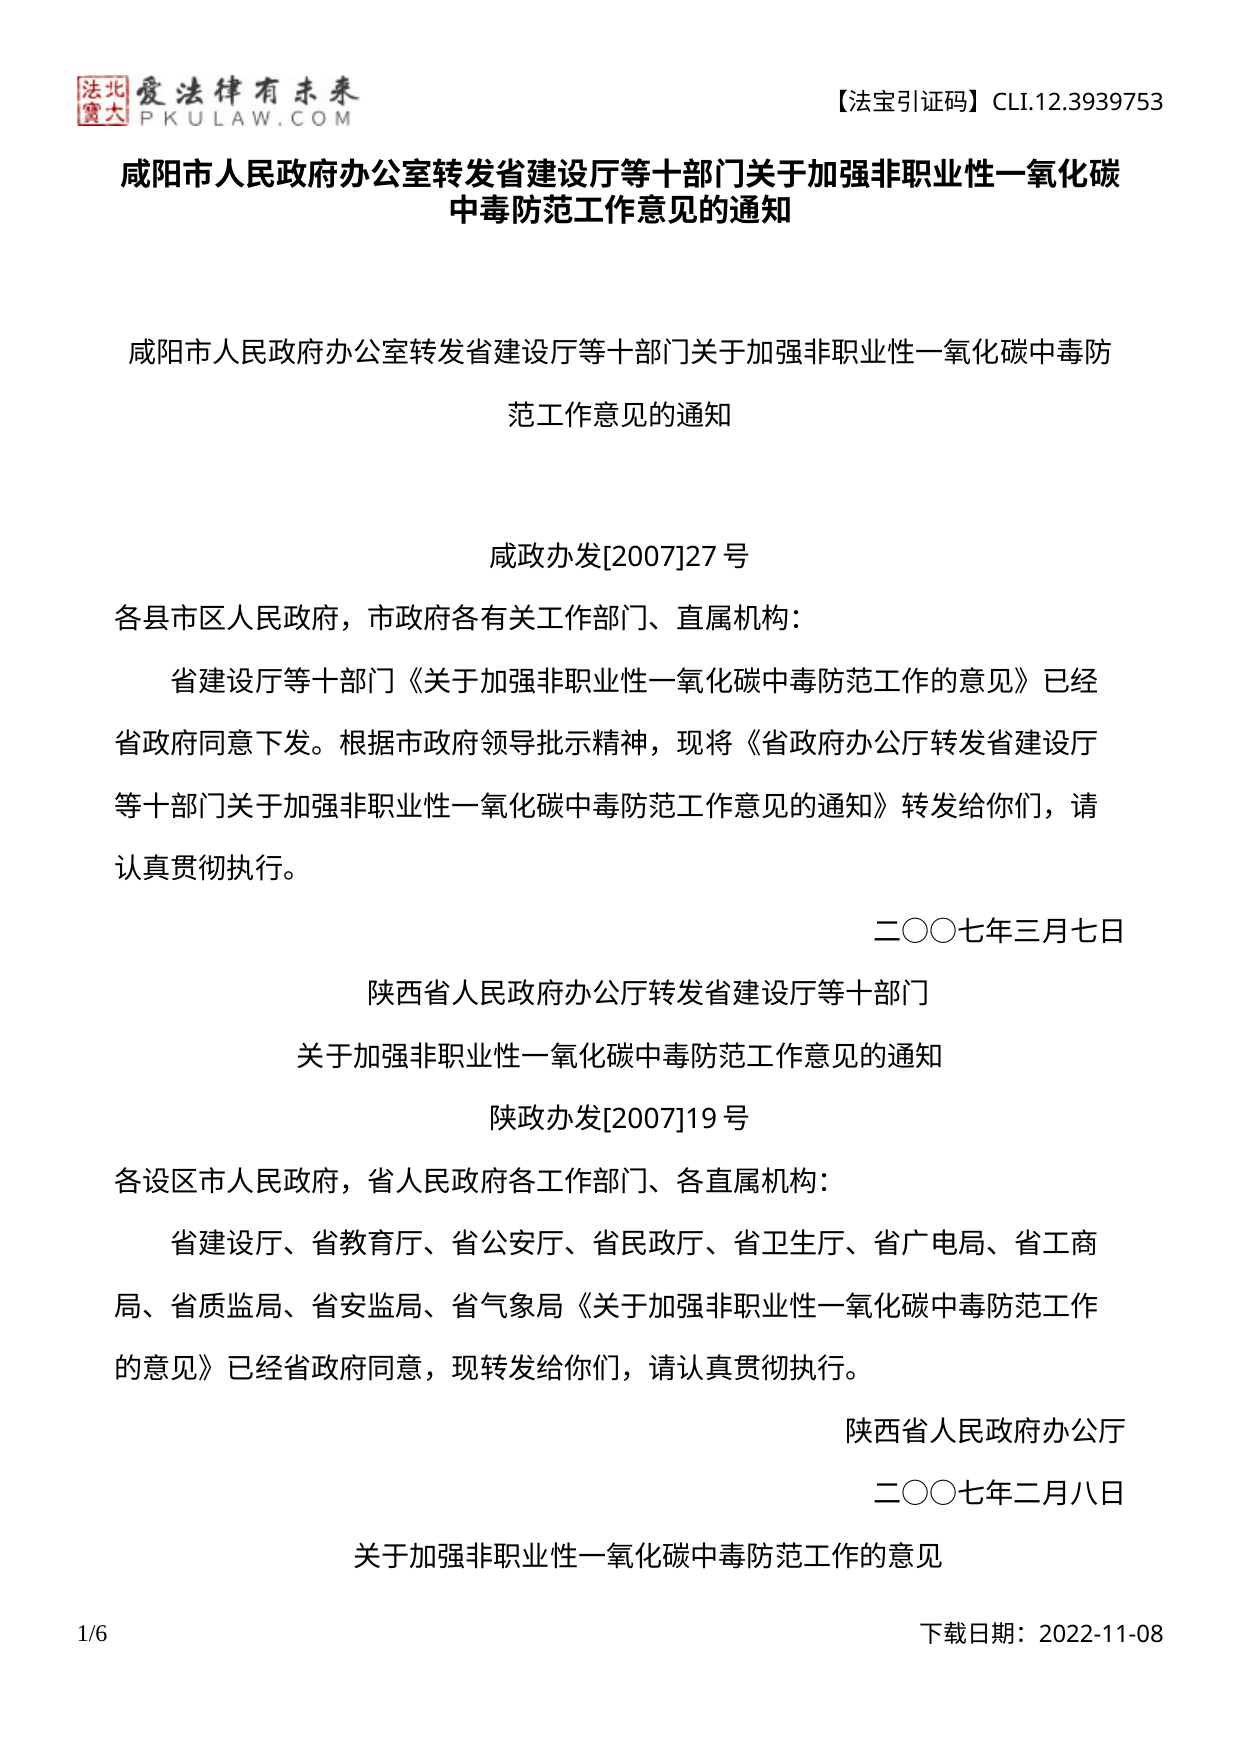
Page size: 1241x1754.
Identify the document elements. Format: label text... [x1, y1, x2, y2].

text 咸阳市人民政府办公室转发省建设厅等十部门关于加强非职业性一氧化碳中毒防范工作意见的通知 [114, 308, 1126, 433]
text 省建设厅、省教育厅、省公安厅、省民政厅、省卫生厅、省广电局、省工商局、省质监局、省安监局、省气象局《关于加强非职业性一氧化碳中毒防范工作的意见》已经省政府同意，现转发给你们，请认真贯彻执行。 [114, 1199, 1126, 1387]
text 关于加强非职业性一氧化碳中毒防范工作的意见 [114, 1512, 1126, 1574]
picture [76, 75, 361, 126]
text 省建设厅等十部门《关于加强非职业性一氧化碳中毒防范工作的意见》已经省政府同意下发。根据市政府领导批示精神，现将《省政府办公厅转发省建设厅等十部门关于加强非职业性一氧化碳中毒防范工作意见的通知》转发给你们，请认真贯彻执行。 [114, 637, 1126, 887]
title 咸阳市人民政府办公室转发省建设厅等十部门关于加强非职业性一氧化碳中毒防范工作意见的通知 [114, 156, 1126, 228]
text 各县市区人民政府，市政府各有关工作部门、直属机构： [114, 574, 1126, 637]
text 各设区市人民政府，省人民政府各工作部门、各直属机构： [114, 1137, 1126, 1199]
text 二○○七年三月七日 [114, 887, 1126, 949]
text 二○○七年二月八日 [114, 1449, 1126, 1512]
text 关于加强非职业性一氧化碳中毒防范工作意见的通知 [114, 1012, 1126, 1074]
text 咸政办发[2007]27号 [114, 449, 1126, 574]
text 陕政办发[2007]19号 [114, 1074, 1126, 1137]
text 陕西省人民政府办公厅转发省建设厅等十部门 [114, 949, 1126, 1012]
text 陕西省人民政府办公厅 [114, 1387, 1126, 1449]
